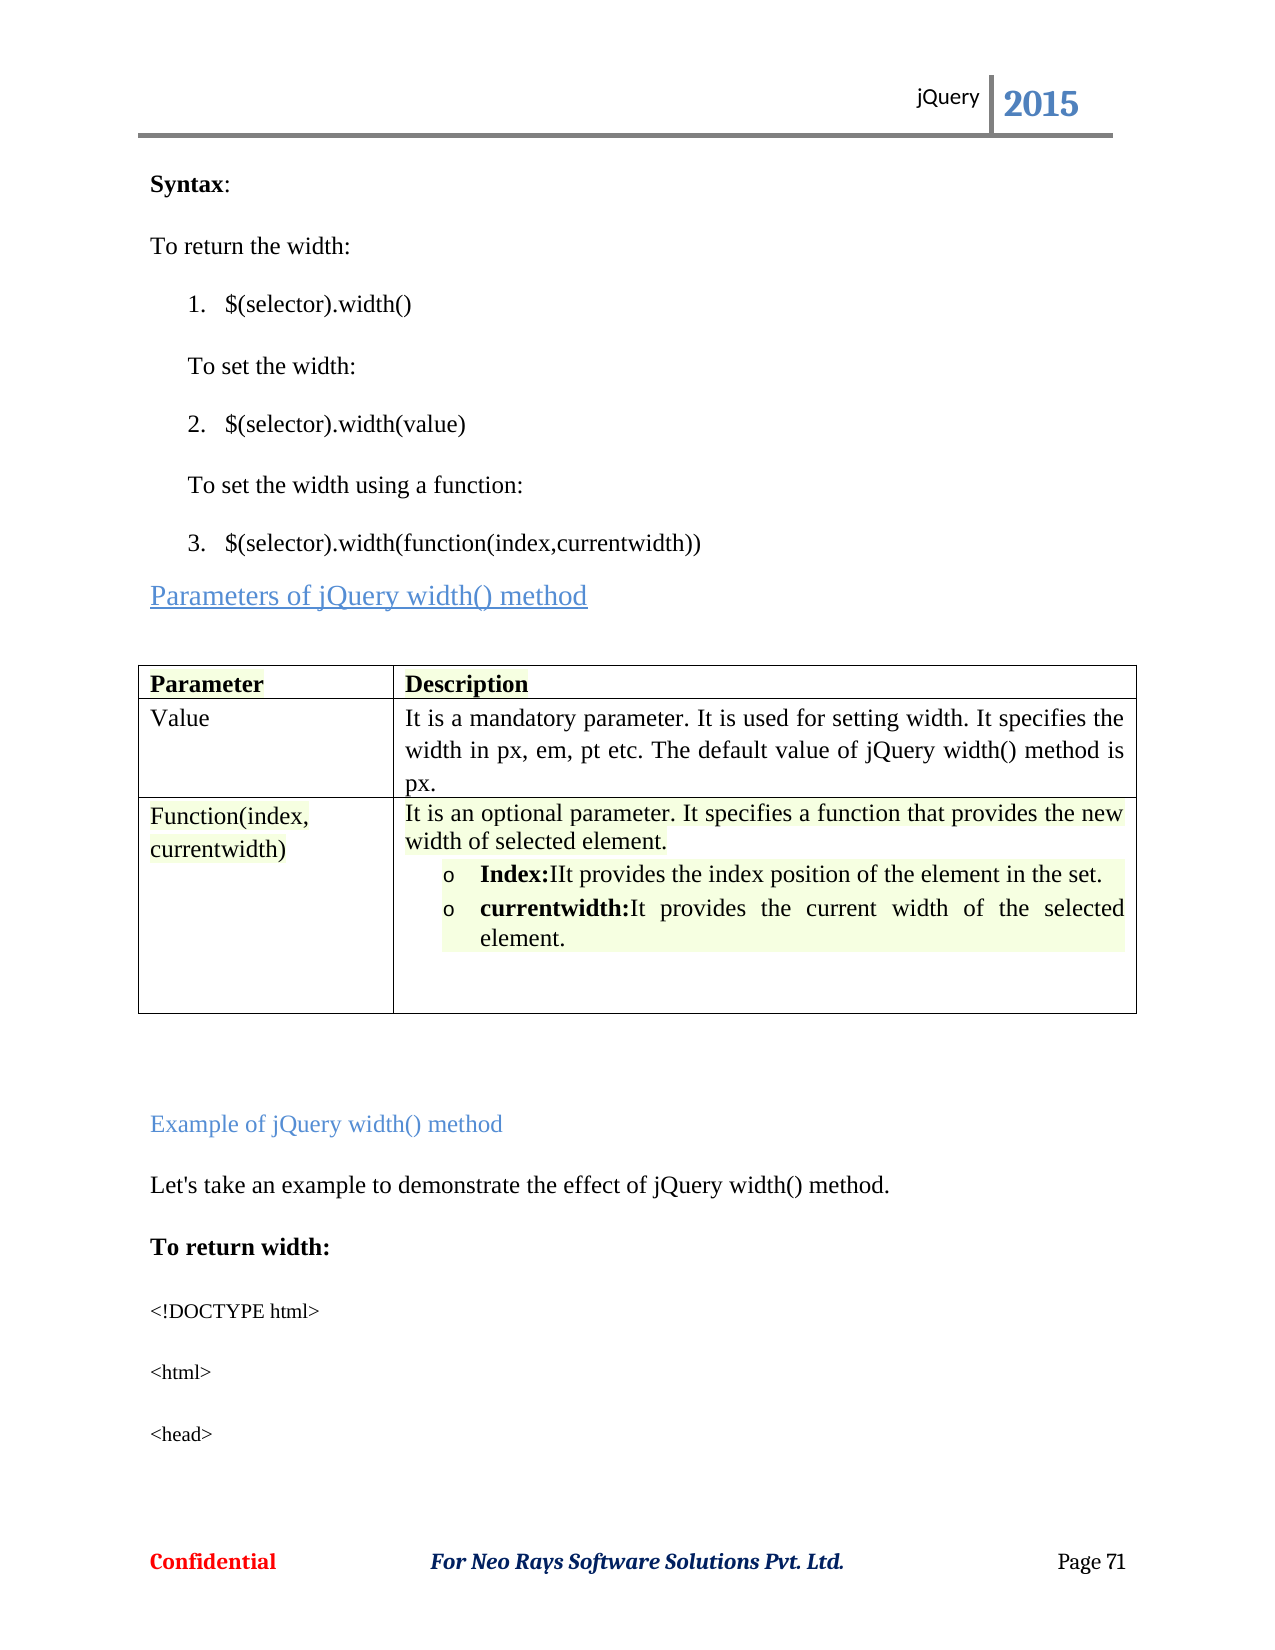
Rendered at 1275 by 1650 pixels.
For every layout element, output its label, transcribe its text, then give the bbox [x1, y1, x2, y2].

text Syntax: [150, 166, 1125, 198]
text To set the width: [150, 347, 1125, 379]
text Let's take an example to demonstrate the effect of jQuery width() method. [150, 1167, 1125, 1199]
text To set the width using a function: [150, 467, 1125, 499]
list $(selector).width() [187, 289, 1125, 318]
text <head> [150, 1413, 1125, 1446]
text To return the width: [150, 227, 1125, 260]
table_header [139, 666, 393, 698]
list $(selector).width(value) [187, 409, 1125, 437]
subtitle Parameters of jQuery width() method [150, 578, 1125, 611]
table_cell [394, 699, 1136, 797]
text To return width: [150, 1228, 1125, 1261]
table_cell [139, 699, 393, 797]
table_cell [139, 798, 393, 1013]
list $(selector).width(function(index,currentwidth)) [187, 528, 1125, 557]
subtitle Example of jQuery width() method [150, 1105, 1125, 1138]
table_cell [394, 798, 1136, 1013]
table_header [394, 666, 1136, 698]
text <!DOCTYPE html> [150, 1290, 1125, 1323]
text <html> [150, 1352, 1125, 1384]
